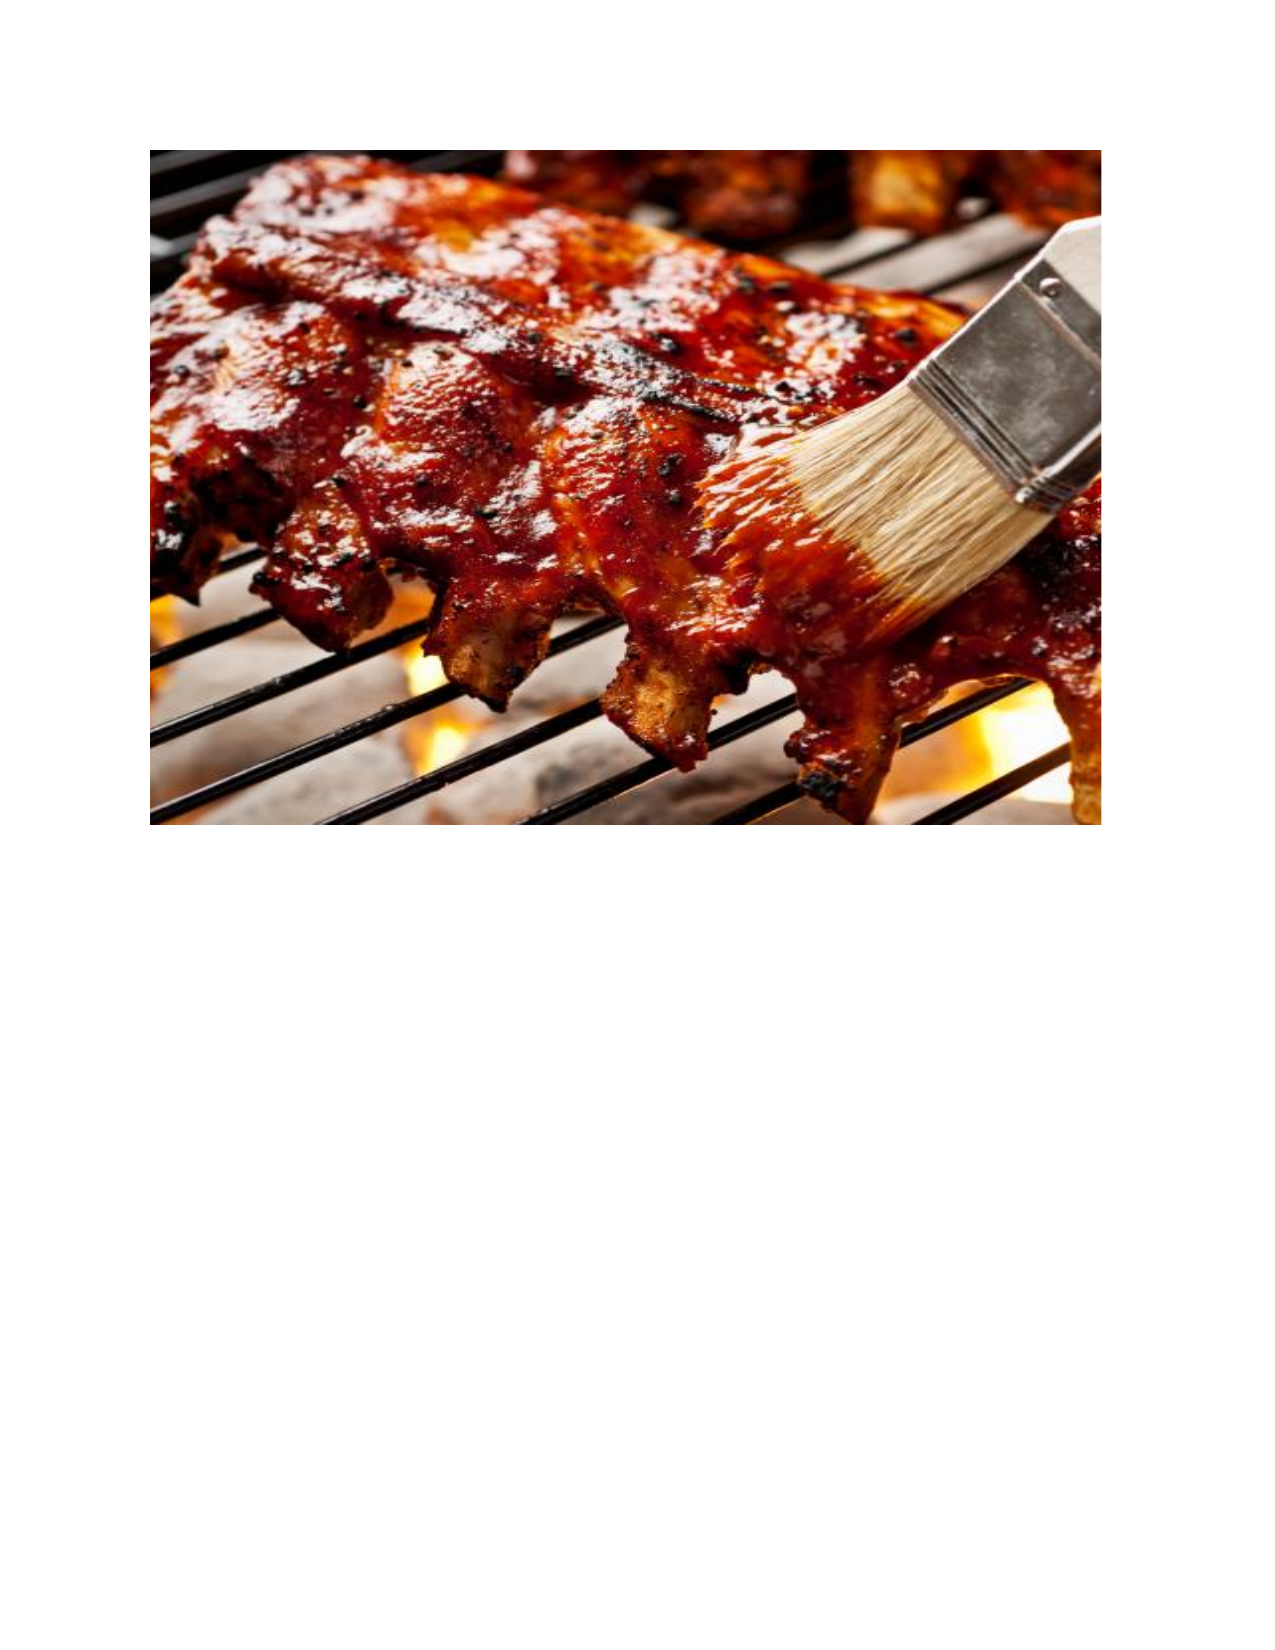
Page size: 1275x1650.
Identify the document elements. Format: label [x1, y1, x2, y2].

picture [150, 150, 1102, 825]
